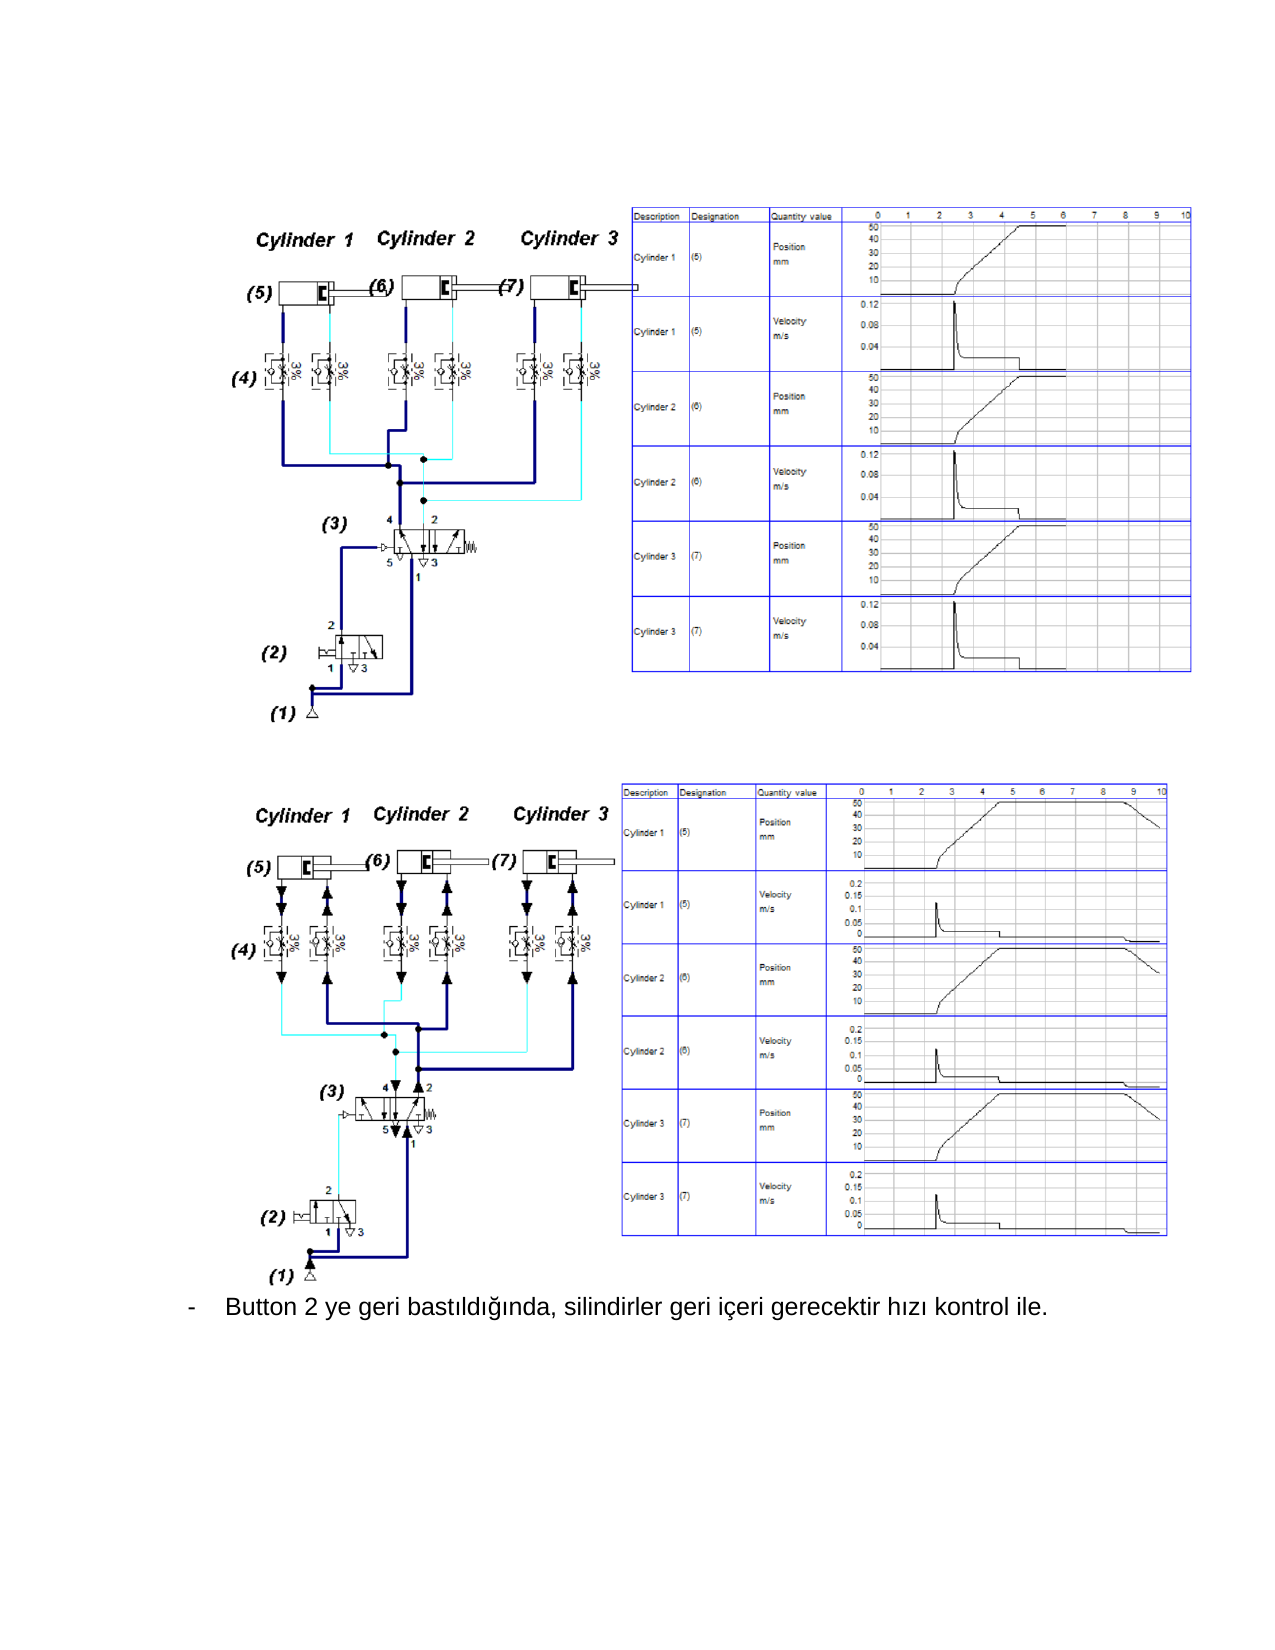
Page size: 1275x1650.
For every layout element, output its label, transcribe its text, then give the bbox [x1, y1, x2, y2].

picture [225, 760, 1200, 1287]
picture [225, 183, 1200, 723]
list Button 2 ye geri bastıldığında, silindirler geri içeri gerecektir hızı kontrol ile. [187, 1292, 1125, 1360]
